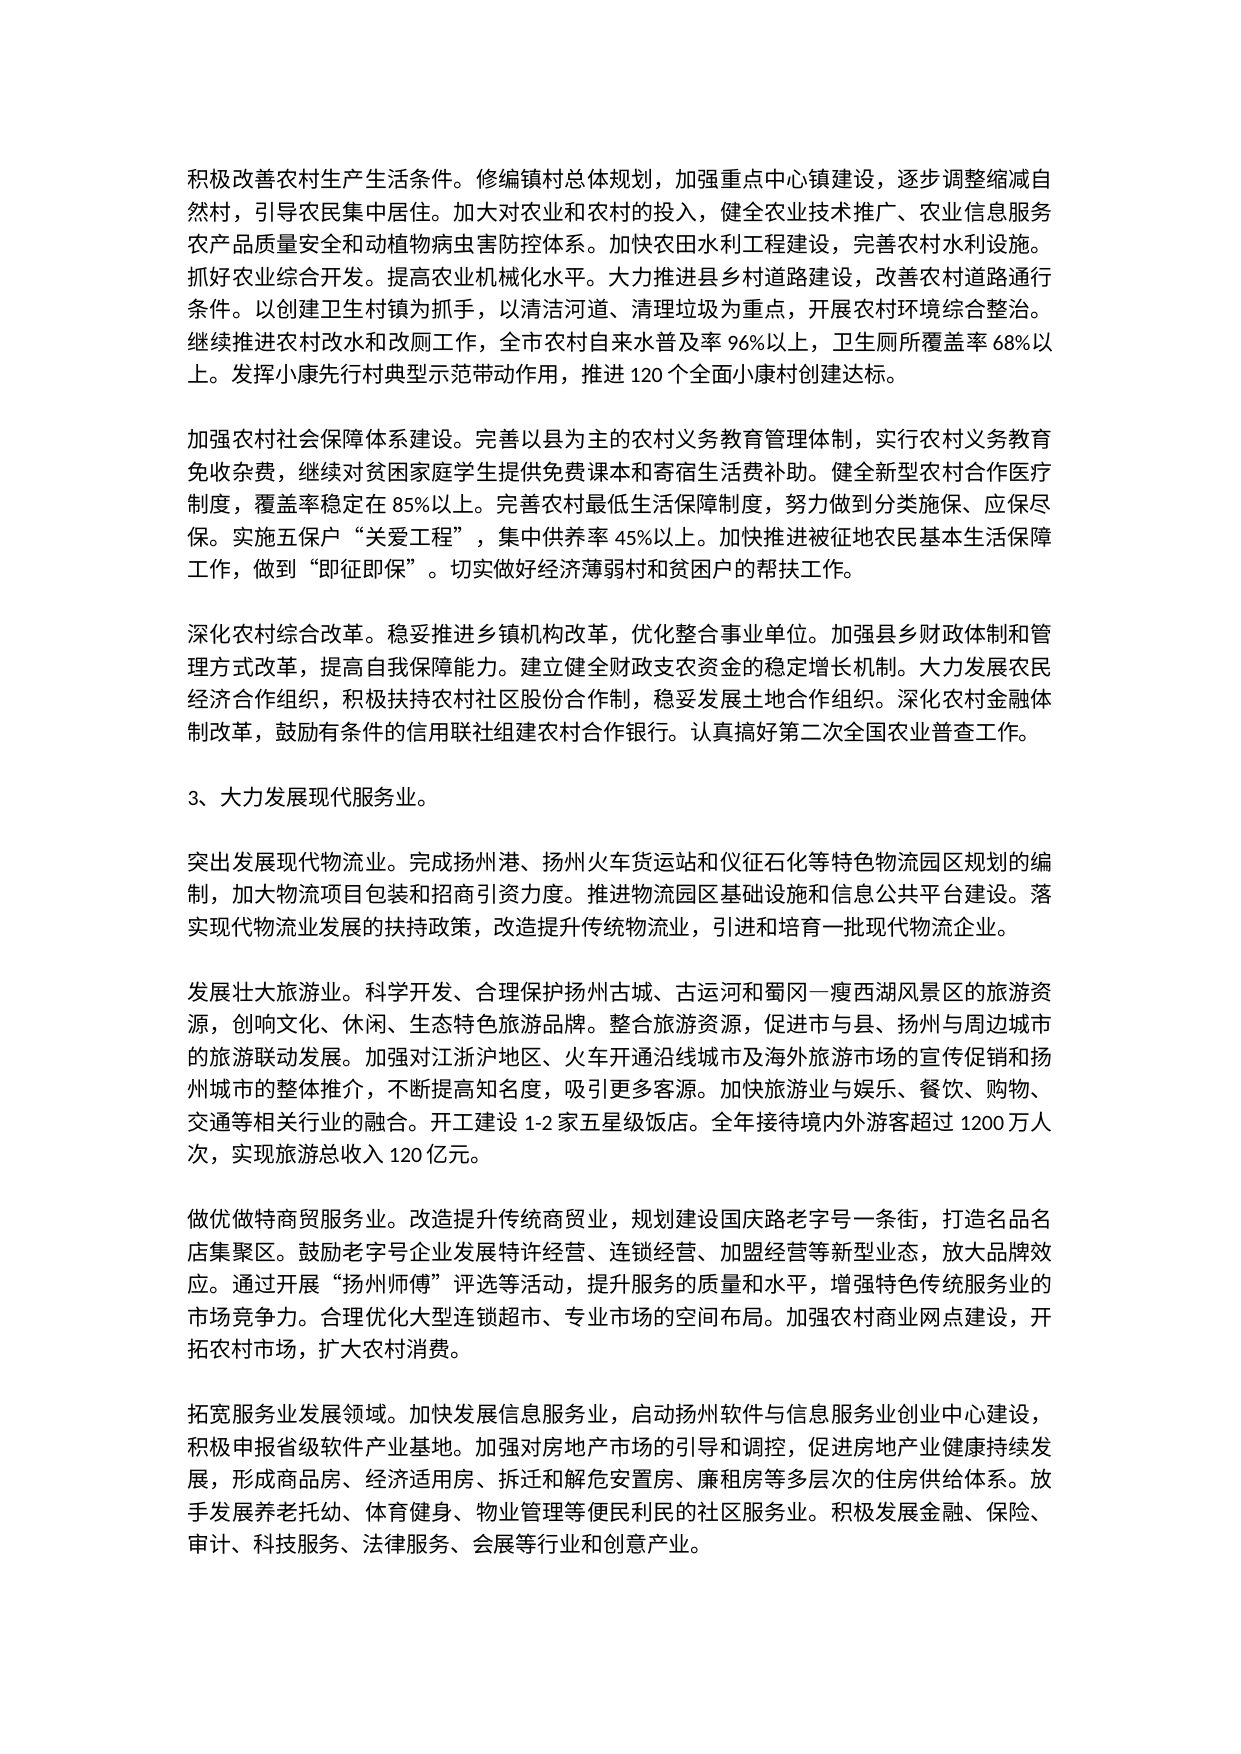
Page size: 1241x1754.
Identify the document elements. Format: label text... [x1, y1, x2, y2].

text 突出发展现代物流业。完成扬州港、扬州火车货运站和仪征石化等特色物流园区规划的编制，加大物流项目包装和招商引资力度。推进物流园区基础设施和信息公共平台建设。落实现代物流业发展的扶持政策，改造提升传统物流业，引进和培育一批现代物流企业。 [187, 844, 1053, 942]
text 积极改善农村生产生活条件。修编镇村总体规划，加强重点中心镇建设，逐步调整缩减自然村，引导农民集中居住。加大对农业和农村的投入，健全农业技术推广、农业信息服务、农产品质量安全和动植物病虫害防控体系。加快农田水利工程建设，完善农村水利设施。抓好农业综合开发。提高农业机械化水平。大力推进县乡村道路建设，改善农村道路通行条件。以创建卫生村镇为抓手，以清洁河道、清理垃圾为重点，开展农村环境综合整治。继续推进农村改水和改厕工作，全市农村自来水普及率96%以上，卫生厕所覆盖率68%以上。发挥小康先行村典型示范带动作用，推进120个全面小康村创建达标。 [187, 162, 1053, 389]
text 发展壮大旅游业。科学开发、合理保护扬州古城、古运河和蜀冈—瘦西湖风景区的旅游资源，创响文化、休闲、生态特色旅游品牌。整合旅游资源，促进市与县、扬州与周边城市的旅游联动发展。加强对江浙沪地区、火车开通沿线城市及海外旅游市场的宣传促销和扬州城市的整体推介，不断提高知名度，吸引更多客源。加快旅游业与娱乐、餐饮、购物、交通等相关行业的融合。开工建设1-2家五星级饭店。全年接待境内外游客超过1200万人次，实现旅游总收入120亿元。 [187, 974, 1053, 1169]
text 加强农村社会保障体系建设。完善以县为主的农村义务教育管理体制，实行农村义务教育免收杂费，继续对贫困家庭学生提供免费课本和寄宿生活费补助。健全新型农村合作医疗制度，覆盖率稳定在85%以上。完善农村最低生活保障制度，努力做到分类施保、应保尽保。实施五保户“关爱工程”，集中供养率45%以上。加快推进被征地农民基本生活保障工作，做到“即征即保”。切实做好经济薄弱村和贫困户的帮扶工作。 [187, 422, 1053, 584]
text 拓宽服务业发展领域。加快发展信息服务业，启动扬州软件与信息服务业创业中心建设，积极申报省级软件产业基地。加强对房地产市场的引导和调控，促进房地产业健康持续发展，形成商品房、经济适用房、拆迁和解危安置房、廉租房等多层次的住房供给体系。放手发展养老托幼、体育健身、物业管理等便民利民的社区服务业。积极发展金融、保险、审计、科技服务、法律服务、会展等行业和创意产业。 [187, 1397, 1053, 1559]
text 做优做特商贸服务业。改造提升传统商贸业，规划建设国庆路老字号一条街，打造名品名店集聚区。鼓励老字号企业发展特许经营、连锁经营、加盟经营等新型业态，放大品牌效应。通过开展“扬州师傅”评选等活动，提升服务的质量和水平，增强特色传统服务业的市场竞争力。合理优化大型连锁超市、专业市场的空间布局。加强农村商业网点建设，开拓农村市场，扩大农村消费。 [187, 1202, 1053, 1364]
text 深化农村综合改革。稳妥推进乡镇机构改革，优化整合事业单位。加强县乡财政体制和管理方式改革，提高自我保障能力。建立健全财政支农资金的稳定增长机制。大力发展农民经济合作组织，积极扶持农村社区股份合作制，稳妥发展土地合作组织。深化农村金融体制改革，鼓励有条件的信用联社组建农村合作银行。认真搞好第二次全国农业普查工作。 [187, 617, 1053, 747]
text 3、大力发展现代服务业。 [187, 779, 1053, 812]
